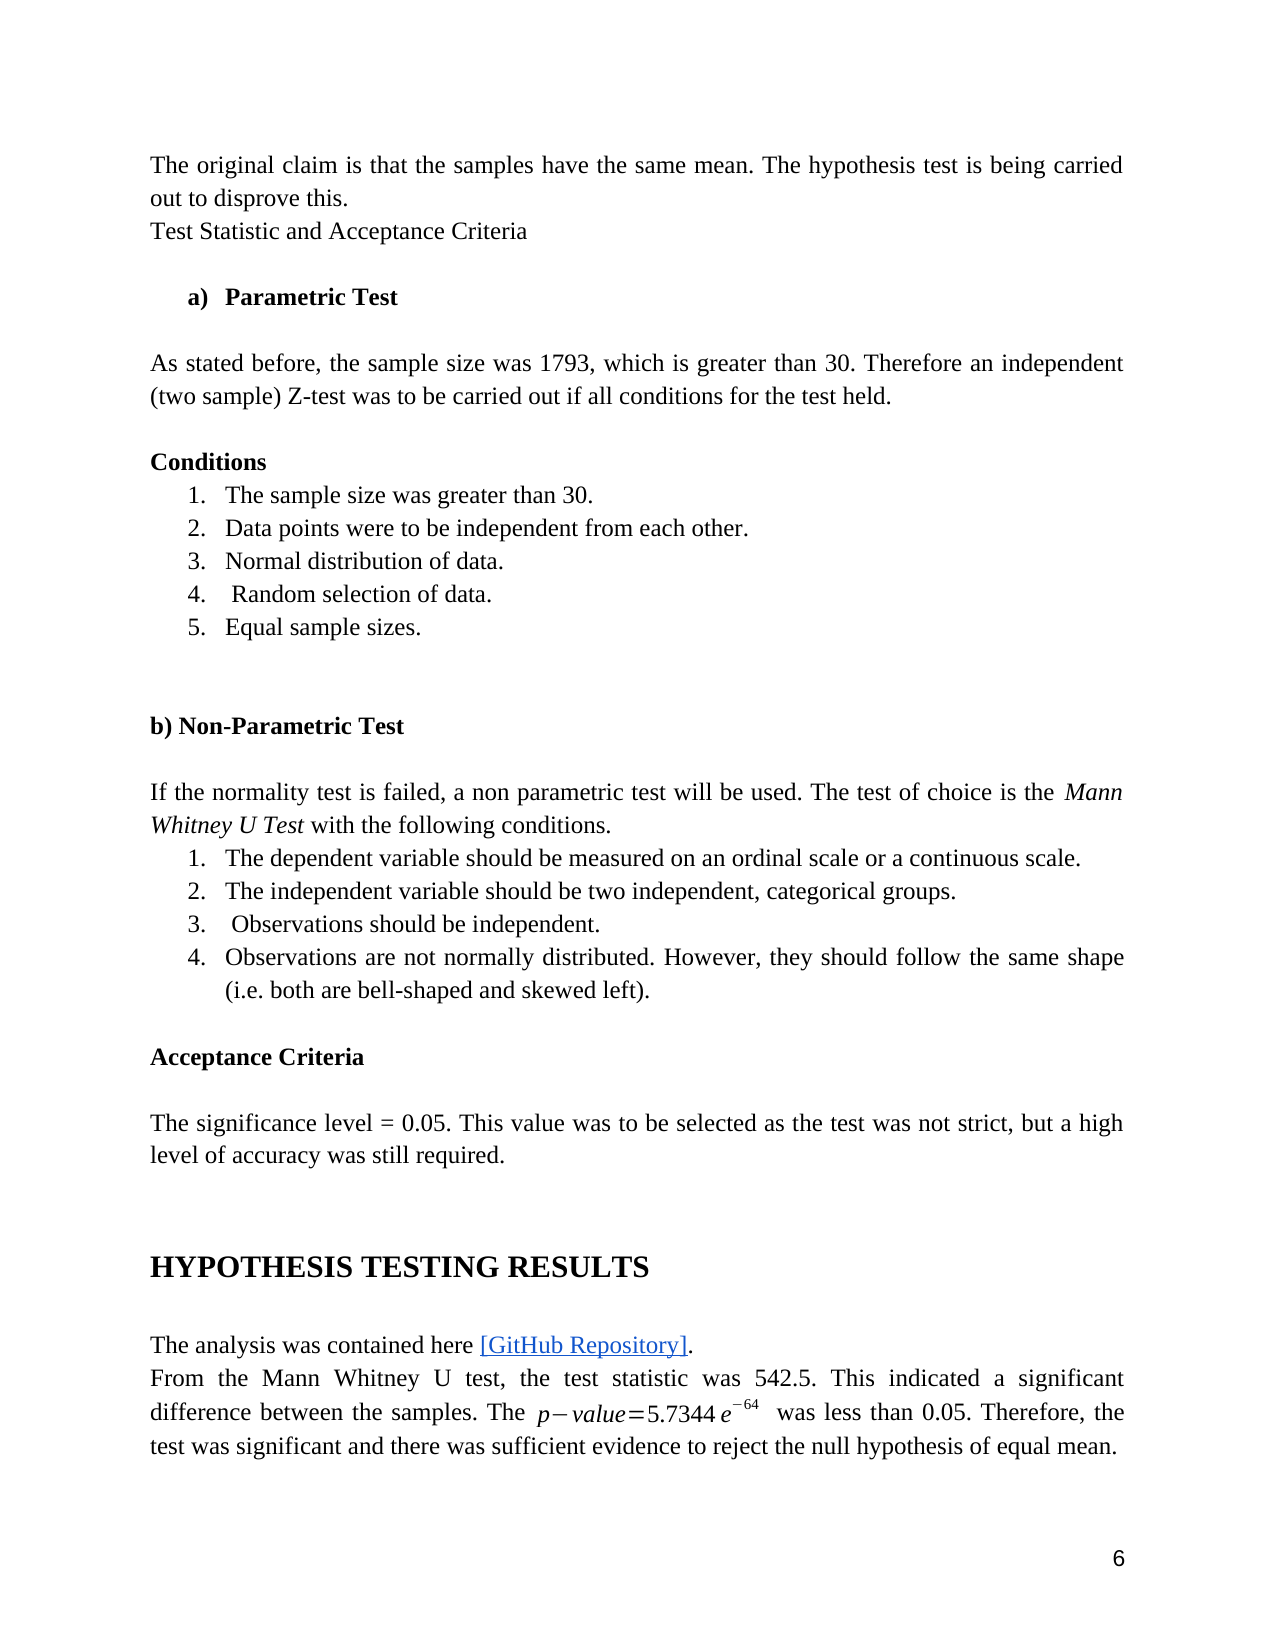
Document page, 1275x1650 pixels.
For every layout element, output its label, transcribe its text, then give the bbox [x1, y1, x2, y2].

subtitle HYPOTHESIS TESTING RESULTS [150, 1248, 1125, 1284]
subtitle Test Statistic and Acceptance Criteria [150, 216, 1125, 245]
text If the normality test is failed, a non parametric test will be used. The test of choice is the Mann Whitney U Test with the following conditions. [150, 777, 1125, 839]
list Data points were to be independent from each other. [187, 513, 1125, 542]
text The analysis was contained here [GitHub Repository]. [150, 1330, 1125, 1358]
list Observations should be independent. [187, 909, 1125, 938]
list Equal sample sizes. [187, 612, 1125, 641]
list Observations are not normally distributed. However, they should follow the same shape (i.e. both are bell-shaped and skewed left). [187, 942, 1125, 1004]
list Normal distribution of data. [187, 546, 1125, 575]
list The sample size was greater than 30. [187, 480, 1125, 509]
list The independent variable should be two independent, categorical groups. [187, 876, 1125, 905]
list The dependent variable should be measured on an ordinal scale or a continuous scale. [187, 843, 1125, 872]
text Conditions [150, 447, 1125, 476]
text The significance level = 0.05. This value was to be selected as the test was not strict, but a high level of accuracy was still required. [150, 1108, 1125, 1169]
list Random selection of data. [187, 579, 1125, 608]
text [150, 150, 1125, 212]
list Parametric Test [187, 282, 1125, 311]
text From the Mann Whitney U test, the test statistic was 542.5. This indicated a significant difference between the samples. The was less than 0.05. Therefore, the test was significant and there was sufficient evidence to reject the null hypothesis of equal mean. [150, 1363, 1125, 1460]
text b) Non-Parametric Test [150, 711, 1125, 740]
text As stated before, the sample size was 1793, which is greater than 30. Therefore an independent (two sample) Z-test was to be carried out if all conditions for the test held. [150, 348, 1125, 410]
text Acceptance Criteria [150, 1042, 1125, 1070]
